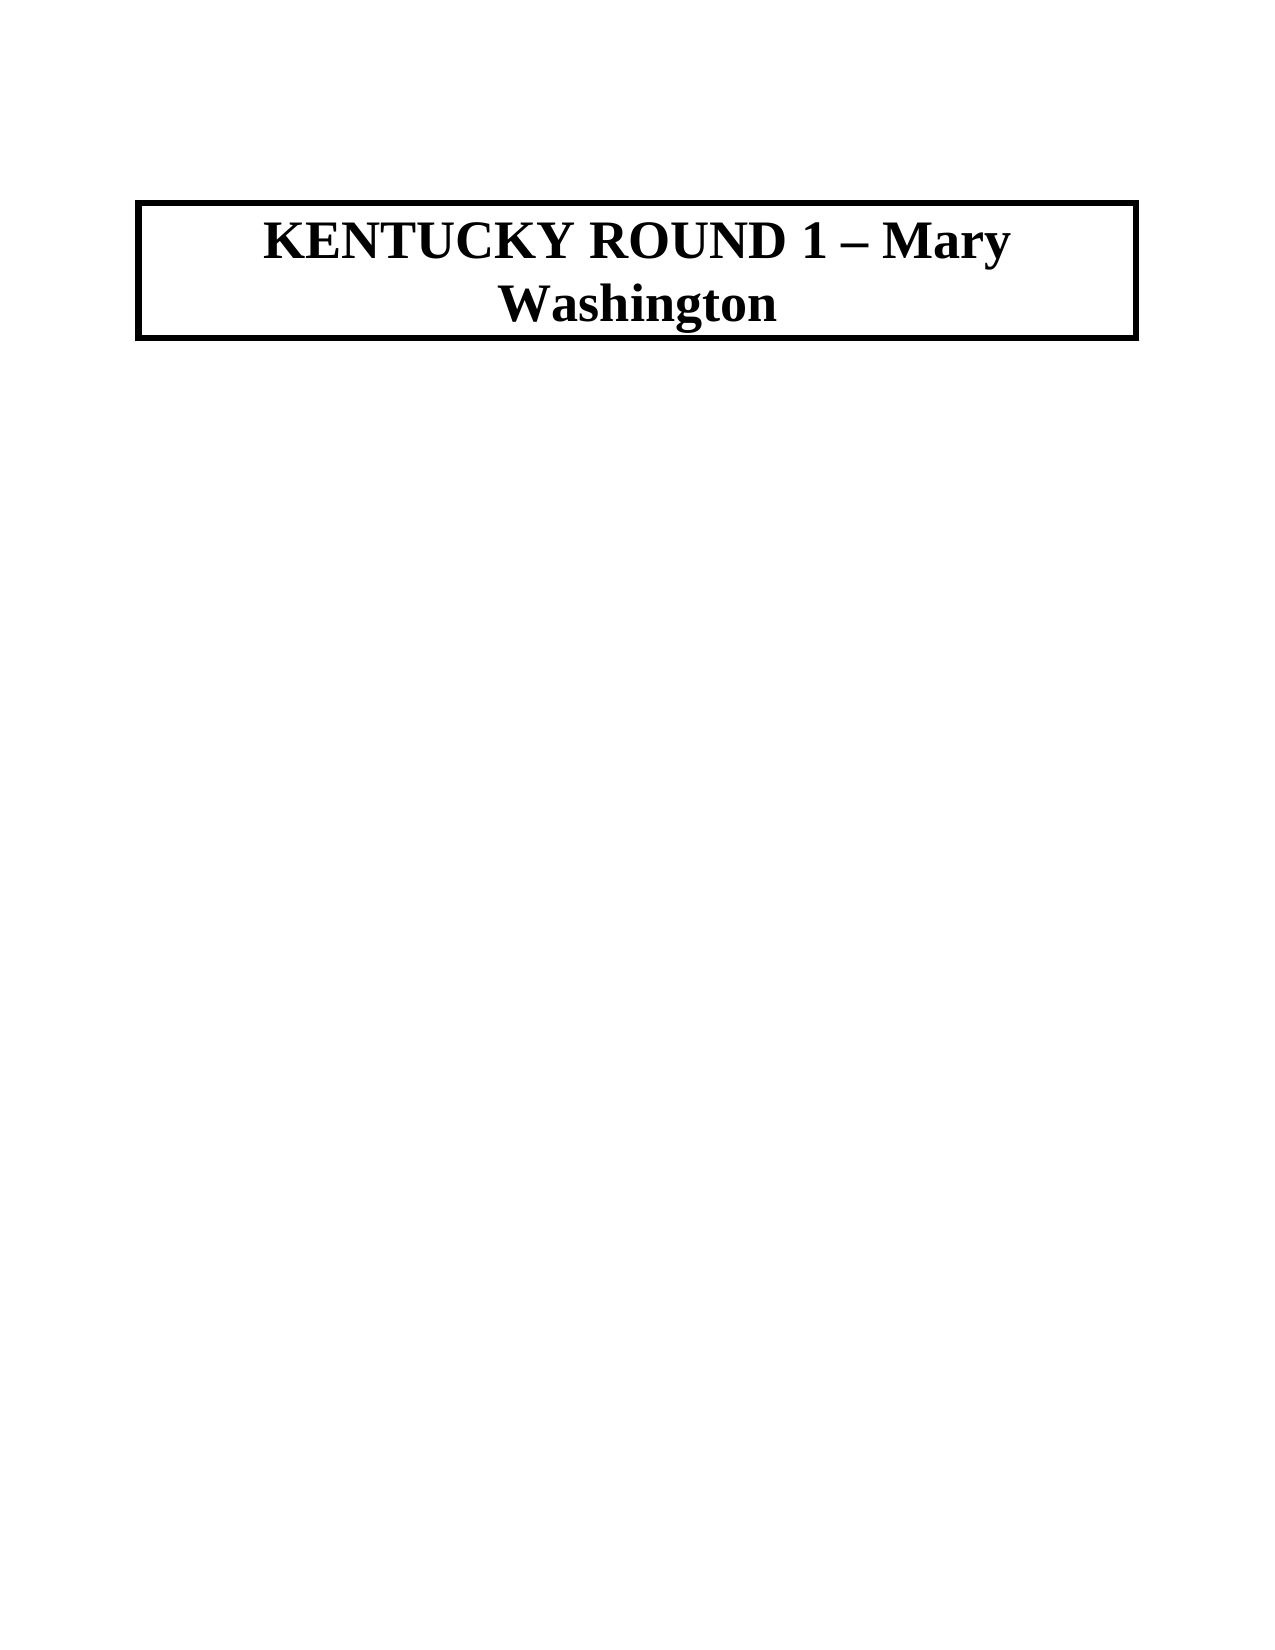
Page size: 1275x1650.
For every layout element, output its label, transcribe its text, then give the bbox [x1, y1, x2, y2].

subtitle KENTUCKY ROUND 1 – Mary Washington [142, 206, 1133, 335]
